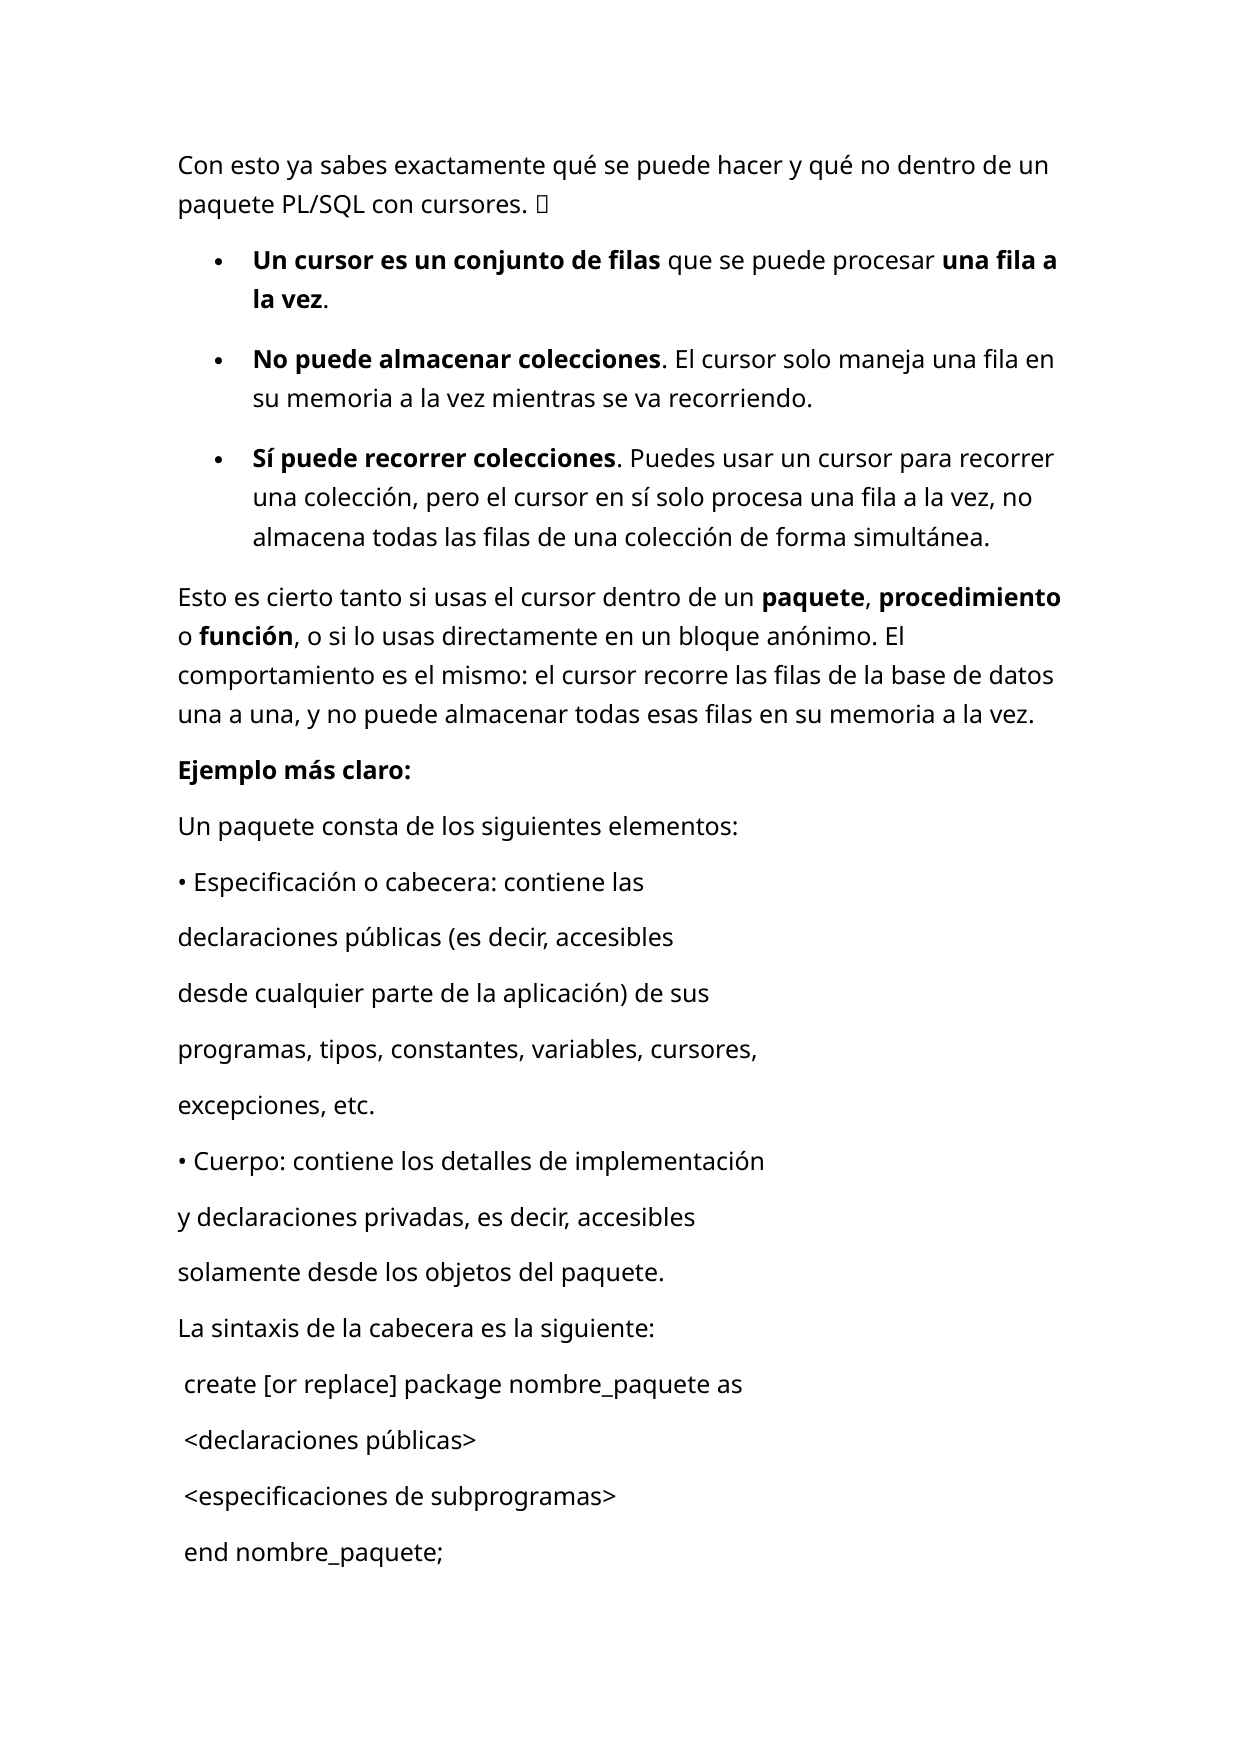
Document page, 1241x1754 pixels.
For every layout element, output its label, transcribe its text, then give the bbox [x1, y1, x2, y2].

text • Cuerpo: contiene los detalles de implementación [177, 1143, 1063, 1177]
text excepciones, etc. [177, 1088, 1063, 1122]
text end nombre_paquete; [177, 1534, 1063, 1568]
text create [or replace] package nombre_paquete as [177, 1367, 1063, 1401]
text solamente desde los objetos del paquete. [177, 1255, 1063, 1289]
list Un cursor es un conjunto de filas que se puede procesar una fila a la vez. [215, 243, 1063, 316]
list No puede almacenar colecciones. El cursor solo maneja una fila en su memoria a la vez mientras se va recorriendo. [215, 342, 1063, 415]
text <especificaciones de subprogramas> [177, 1478, 1063, 1512]
text programas, tipos, constantes, variables, cursores, [177, 1032, 1063, 1066]
text <declaraciones públicas> [177, 1423, 1063, 1457]
text Con esto ya sabes exactamente qué se puede hacer y qué no dentro de un paquete PL/SQL con cursores. 🚀 [177, 148, 1063, 221]
list Sí puede recorrer colecciones. Puedes usar un cursor para recorrer una colección, pero el cursor en sí solo procesa una fila a la vez, no almacena todas las filas de una colección de forma simultánea. [215, 441, 1063, 553]
text Esto es cierto tanto si usas el cursor dentro de un paquete, procedimiento o función, o si lo usas directamente en un bloque anónimo. El comportamiento es el mismo: el cursor recorre las filas de la base de datos una a una, y no puede almacenar todas esas filas en su memoria a la vez. [177, 579, 1063, 731]
text Ejemplo más claro: [177, 753, 1063, 787]
text y declaraciones privadas, es decir, accesibles [177, 1199, 1063, 1233]
text Un paquete consta de los siguientes elementos: [177, 808, 1063, 842]
text La sintaxis de la cabecera es la siguiente: [177, 1311, 1063, 1345]
text • Especificación o cabecera: contiene las [177, 864, 1063, 898]
text desde cualquier parte de la aplicación) de sus [177, 976, 1063, 1010]
text declaraciones públicas (es decir, accesibles [177, 920, 1063, 954]
